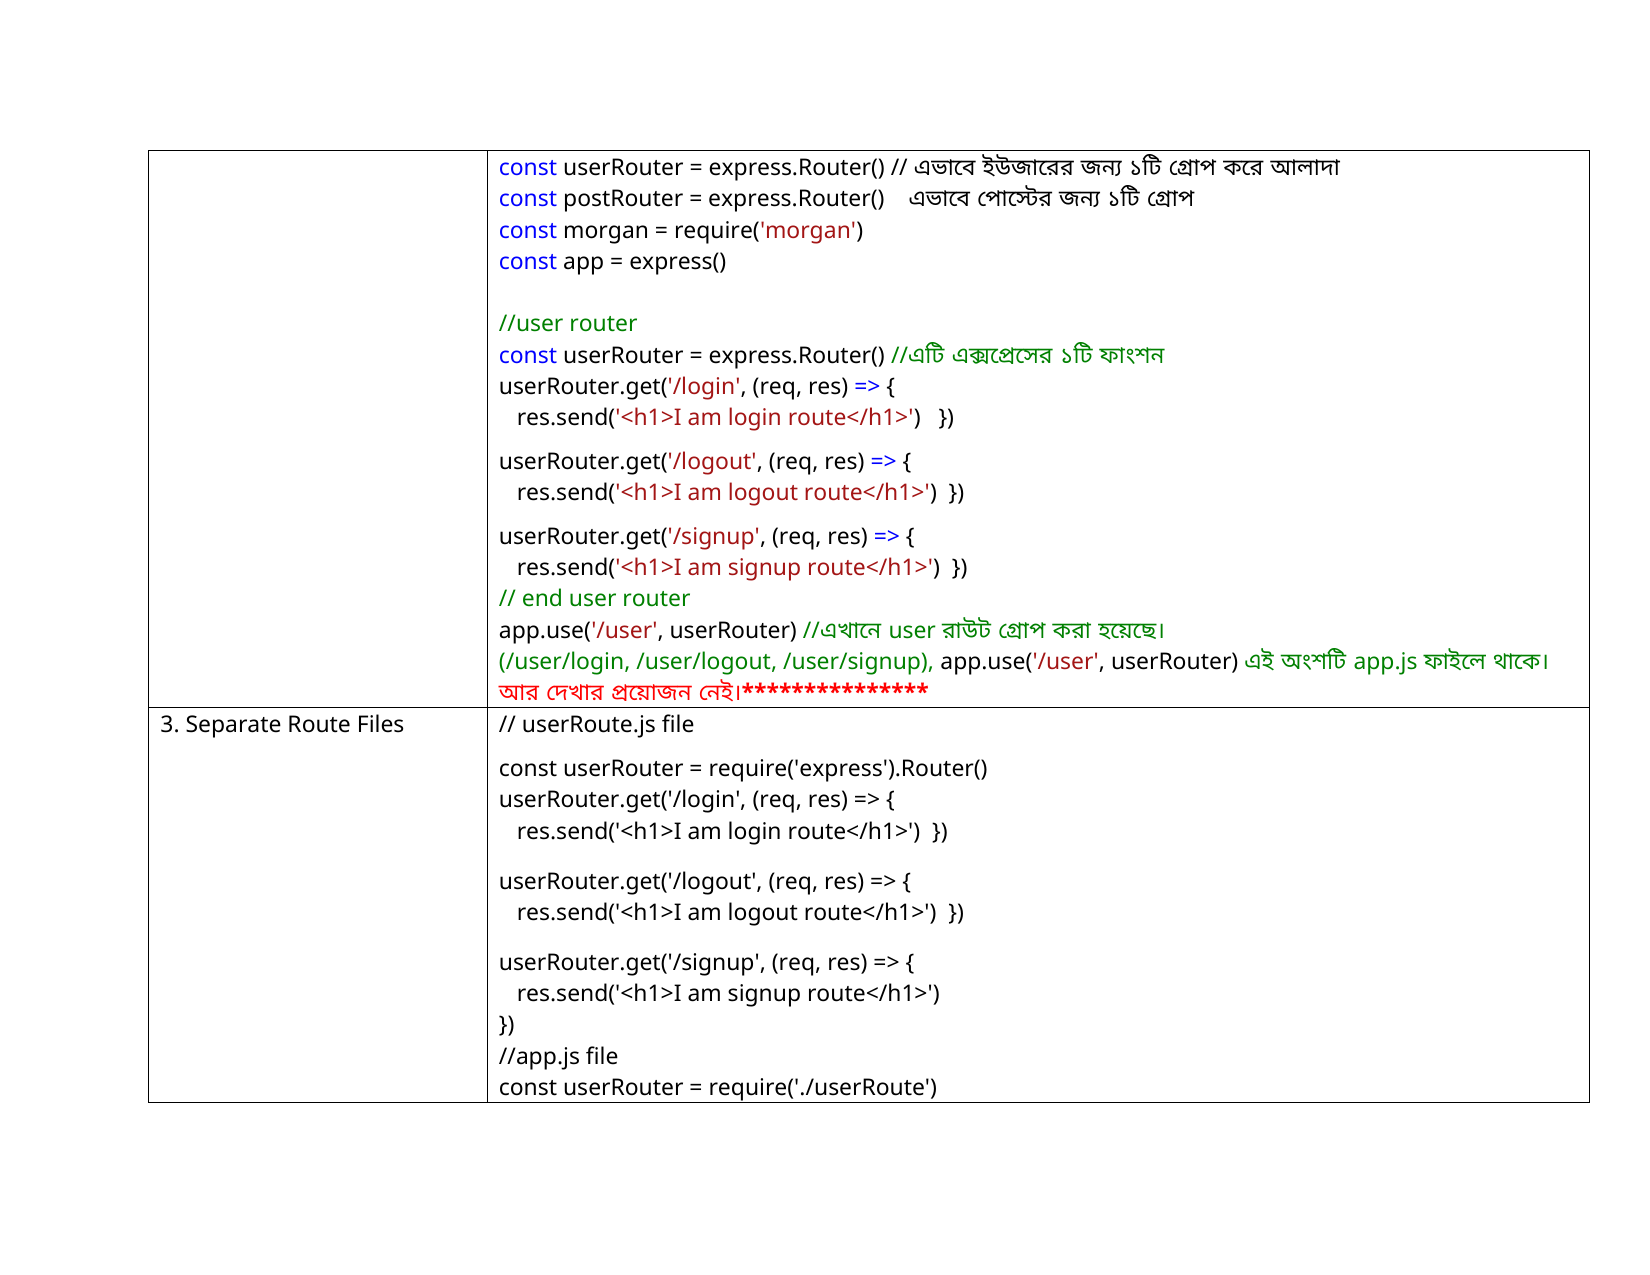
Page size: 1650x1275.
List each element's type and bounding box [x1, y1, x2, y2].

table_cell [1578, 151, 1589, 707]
table_cell [149, 151, 487, 707]
table_cell [488, 708, 1589, 1102]
table_cell [149, 708, 487, 1102]
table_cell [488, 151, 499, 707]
